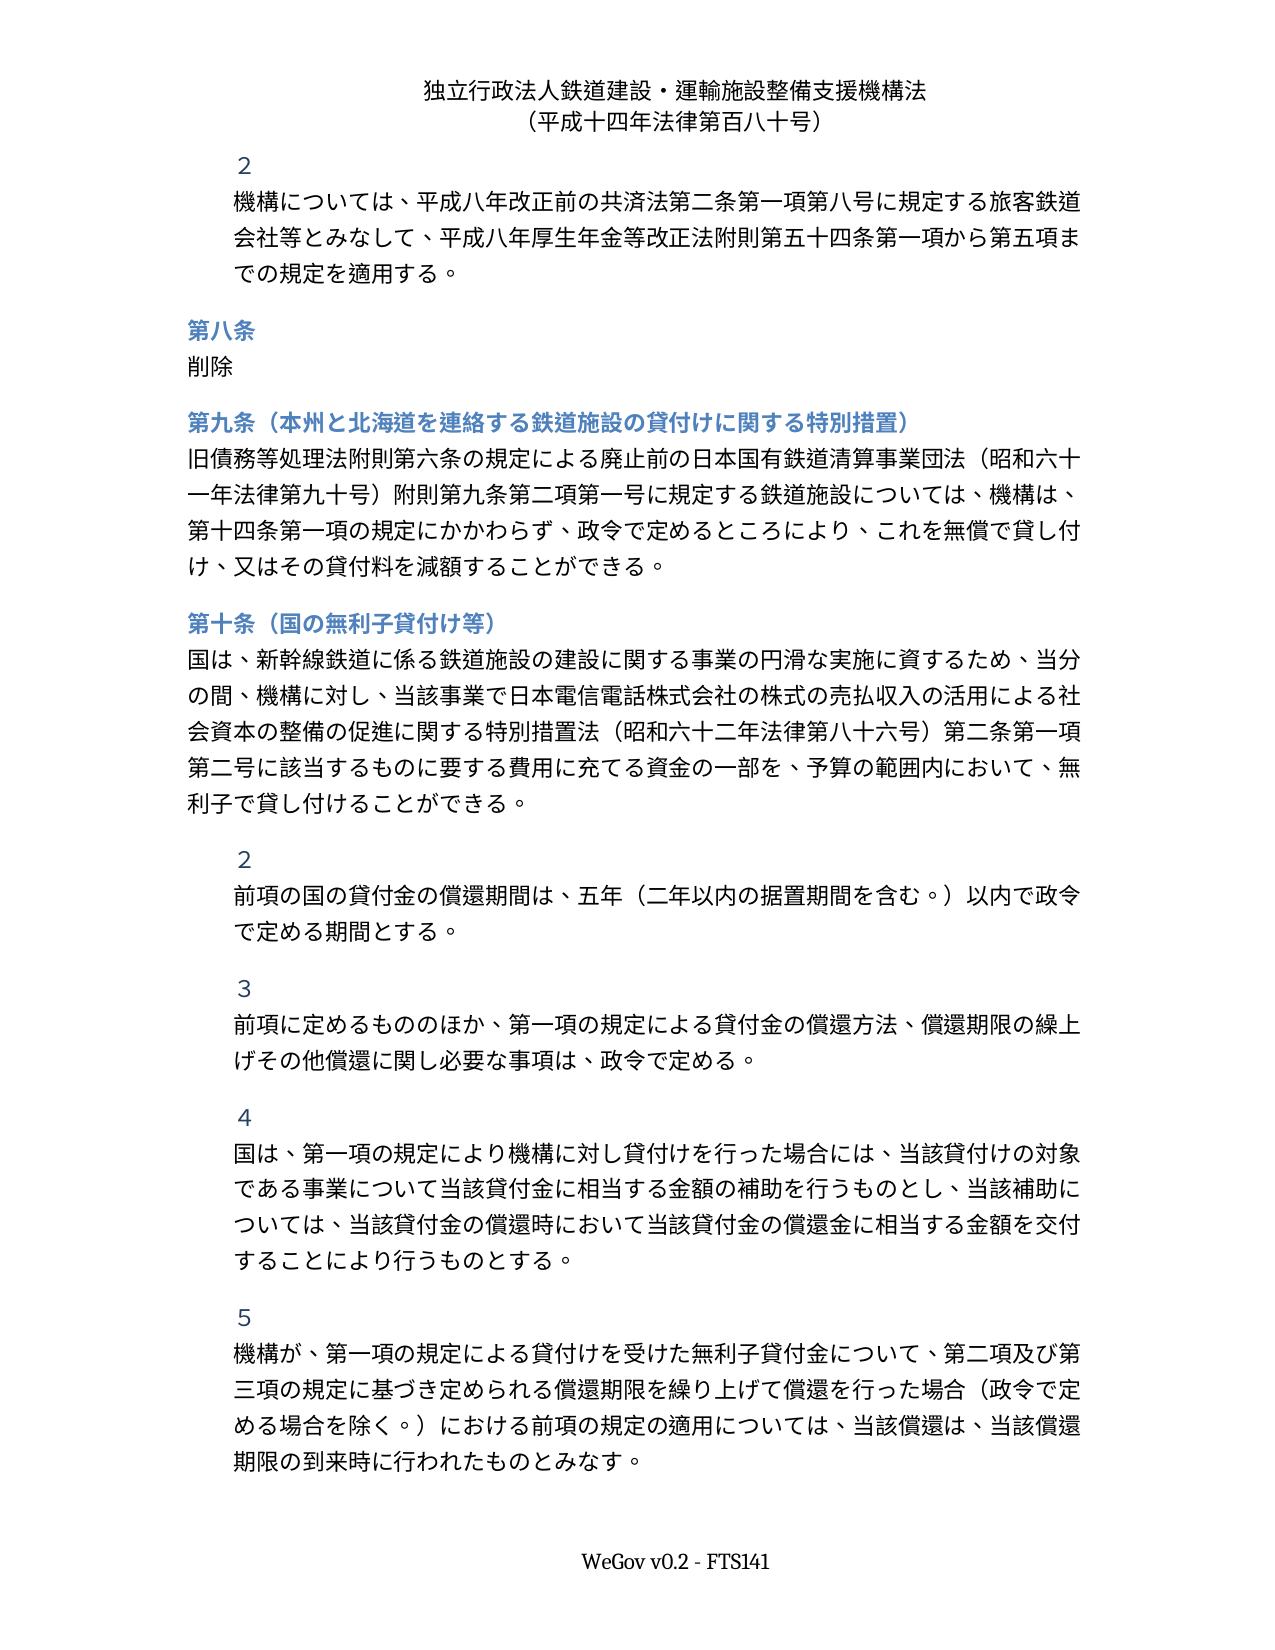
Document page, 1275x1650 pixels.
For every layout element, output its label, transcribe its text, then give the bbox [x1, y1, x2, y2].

text 機構が、第一項の規定による貸付けを受けた無利子貸付金について、第二項及び第三項の規定に基づき定められる償還期限を繰り上げて償還を行った場合（政令で定める場合を除く。）における前項の規定の適用については、当該償還は、当該償還期限の到来時に行われたものとみなす。 [233, 1338, 1087, 1477]
subtitle ３ [233, 973, 1087, 1004]
text 旧債務等処理法附則第六条の規定による廃止前の日本国有鉄道清算事業団法（昭和六十一年法律第九十号）附則第九条第二項第一号に規定する鉄道施設については、機構は、第十四条第一項の規定にかかわらず、政令で定めるところにより、これを無償で貸し付け、又はその貸付料を減額することができる。 [187, 443, 1087, 582]
text 国は、第一項の規定により機構に対し貸付けを行った場合には、当該貸付けの対象である事業について当該貸付金に相当する金額の補助を行うものとし、当該補助については、当該貸付金の償還時において当該貸付金の償還金に相当する金額を交付することにより行うものとする。 [233, 1137, 1087, 1277]
subtitle 第九条（本州と北海道を連絡する鉄道施設の貸付けに関する特別措置） [187, 407, 1087, 438]
text 国は、新幹線鉄道に係る鉄道施設の建設に関する事業の円滑な実施に資するため、当分の間、機構に対し、当該事業で日本電信電話株式会社の株式の売払収入の活用による社会資本の整備の促進に関する特別措置法（昭和六十二年法律第八十六号）第二条第一項第二号に該当するものに要する費用に充てる資金の一部を、予算の範囲内において、無利子で貸し付けることができる。 [187, 644, 1087, 819]
subtitle ２ [233, 150, 1087, 181]
text 前項の国の貸付金の償還期間は、五年（二年以内の据置期間を含む。）以内で政令で定める期間とする。 [233, 880, 1087, 947]
subtitle ４ [233, 1102, 1087, 1133]
subtitle ２ [233, 844, 1087, 876]
subtitle 第十条（国の無利子貸付け等） [187, 608, 1087, 639]
text 削除 [187, 351, 1087, 382]
subtitle 第八条 [187, 314, 1087, 346]
text 機構については、平成八年改正前の共済法第二条第一項第八号に規定する旅客鉄道会社等とみなして、平成八年厚生年金等改正法附則第五十四条第一項から第五項までの規定を適用する。 [233, 186, 1087, 289]
text 前項に定めるもののほか、第一項の規定による貸付金の償還方法、償還期限の繰上げその他償還に関し必要な事項は、政令で定める。 [233, 1009, 1087, 1076]
subtitle ５ [233, 1302, 1087, 1333]
